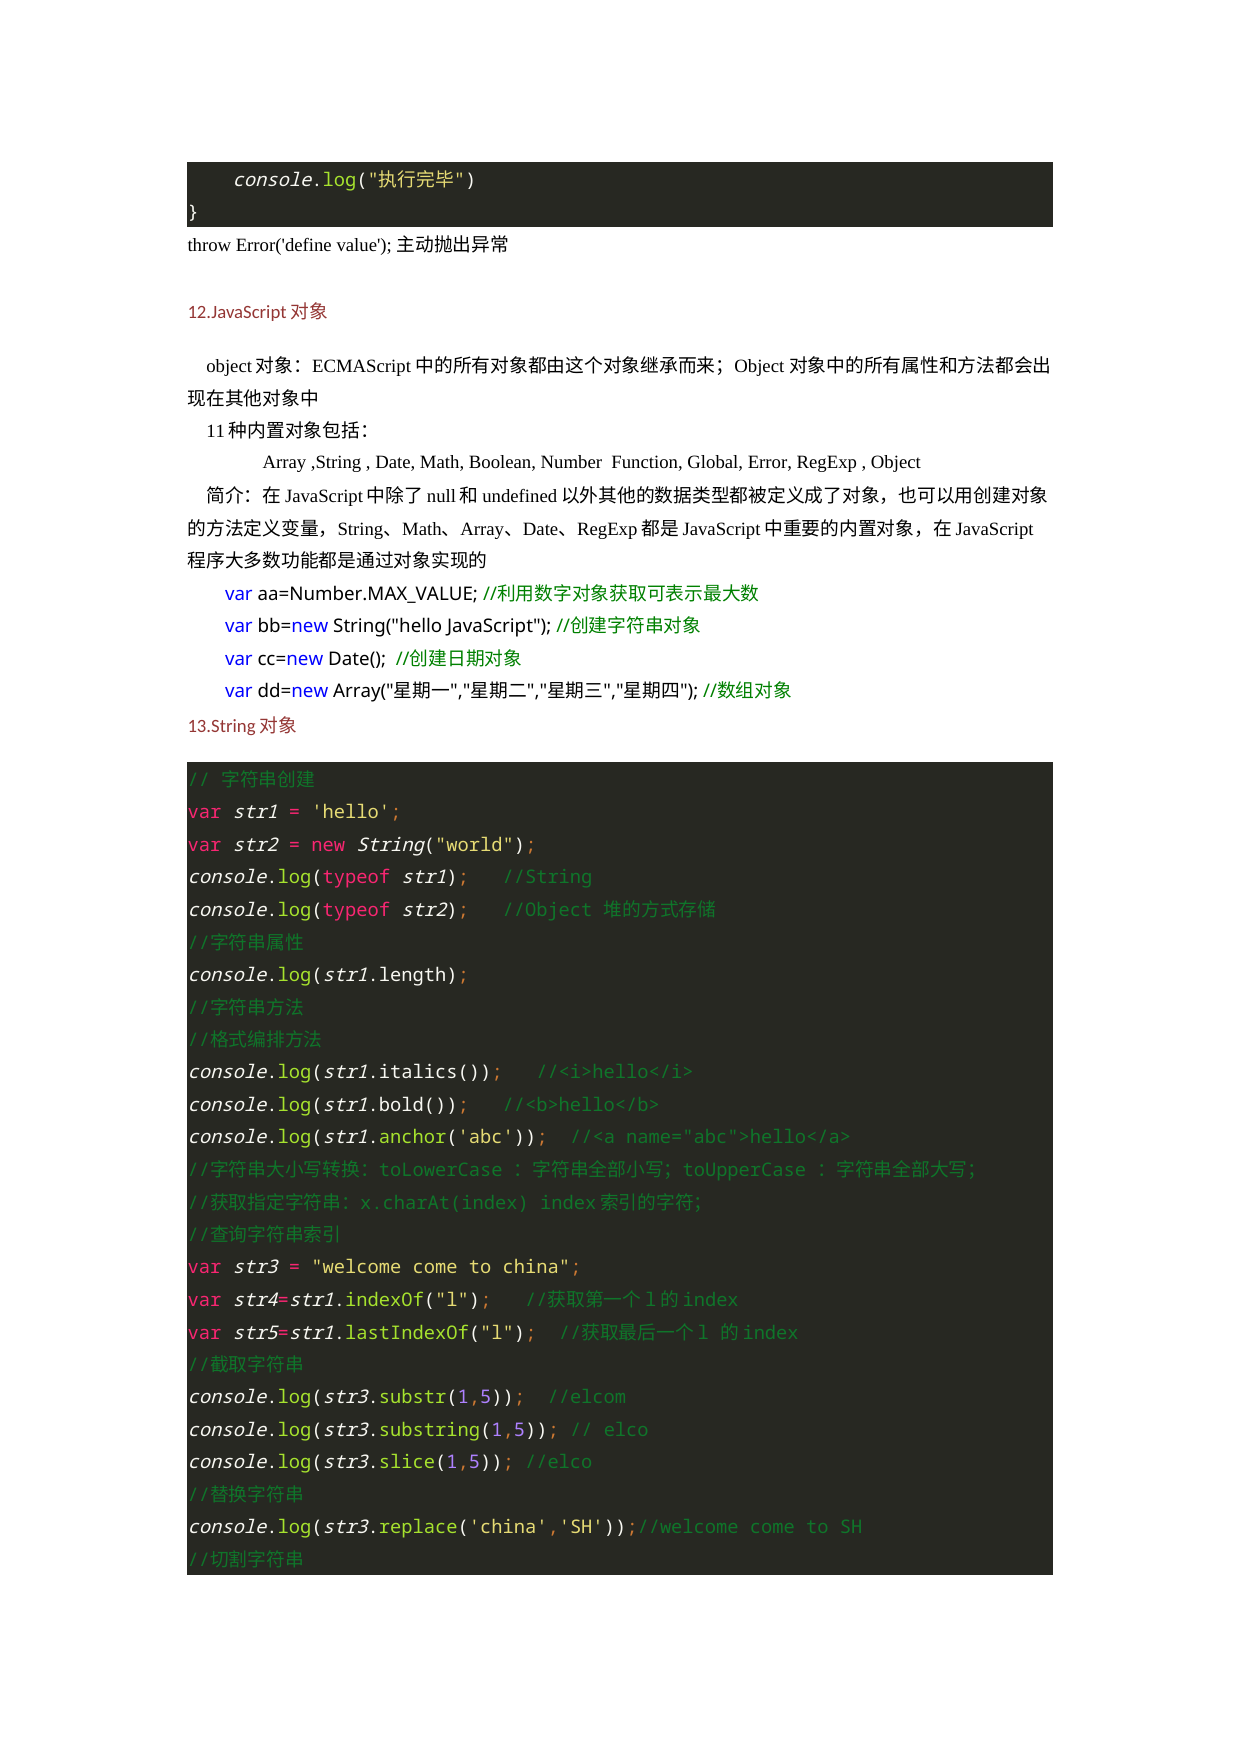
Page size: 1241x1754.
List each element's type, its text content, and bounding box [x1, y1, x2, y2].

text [187, 762, 1053, 1575]
subtitle 13.String对象 [187, 708, 1053, 741]
text var cc=new Date(); //创建日期对象 [225, 641, 1053, 673]
text object对象：ECMAScript 中的所有对象都由这个对象继承而来；Object 对象中的所有属性和方法都会出现在其他对象中 [187, 348, 1053, 413]
text 简介：在JavaScript中除了null和undefined以外其他的数据类型都被定义成了对象，也可以用创建对象的方法定义变量，String、Math、Array、Date、RegExp都是JavaScript中重要的内置对象，在JavaScript程序大多数功能都是通过对象实现的 [187, 478, 1053, 576]
text 11种内置对象包括： [187, 413, 1053, 446]
subtitle 12.JavaScript对象 [187, 294, 1053, 327]
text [187, 162, 1053, 227]
text var aa=Number.MAX_VALUE; //利用数字对象获取可表示最大数 [225, 576, 1053, 608]
text Array ,String , Date, Math, Boolean, Number Function, Global, Error, RegExp , Object [187, 446, 1053, 478]
text var dd=new Array("星期一","星期二","星期三","星期四"); //数组对象 [225, 673, 1053, 706]
text var bb=new String("hello JavaScript"); //创建字符串对象 [225, 608, 1053, 641]
text throw Error('define value'); 主动抛出异常 [187, 227, 1053, 259]
